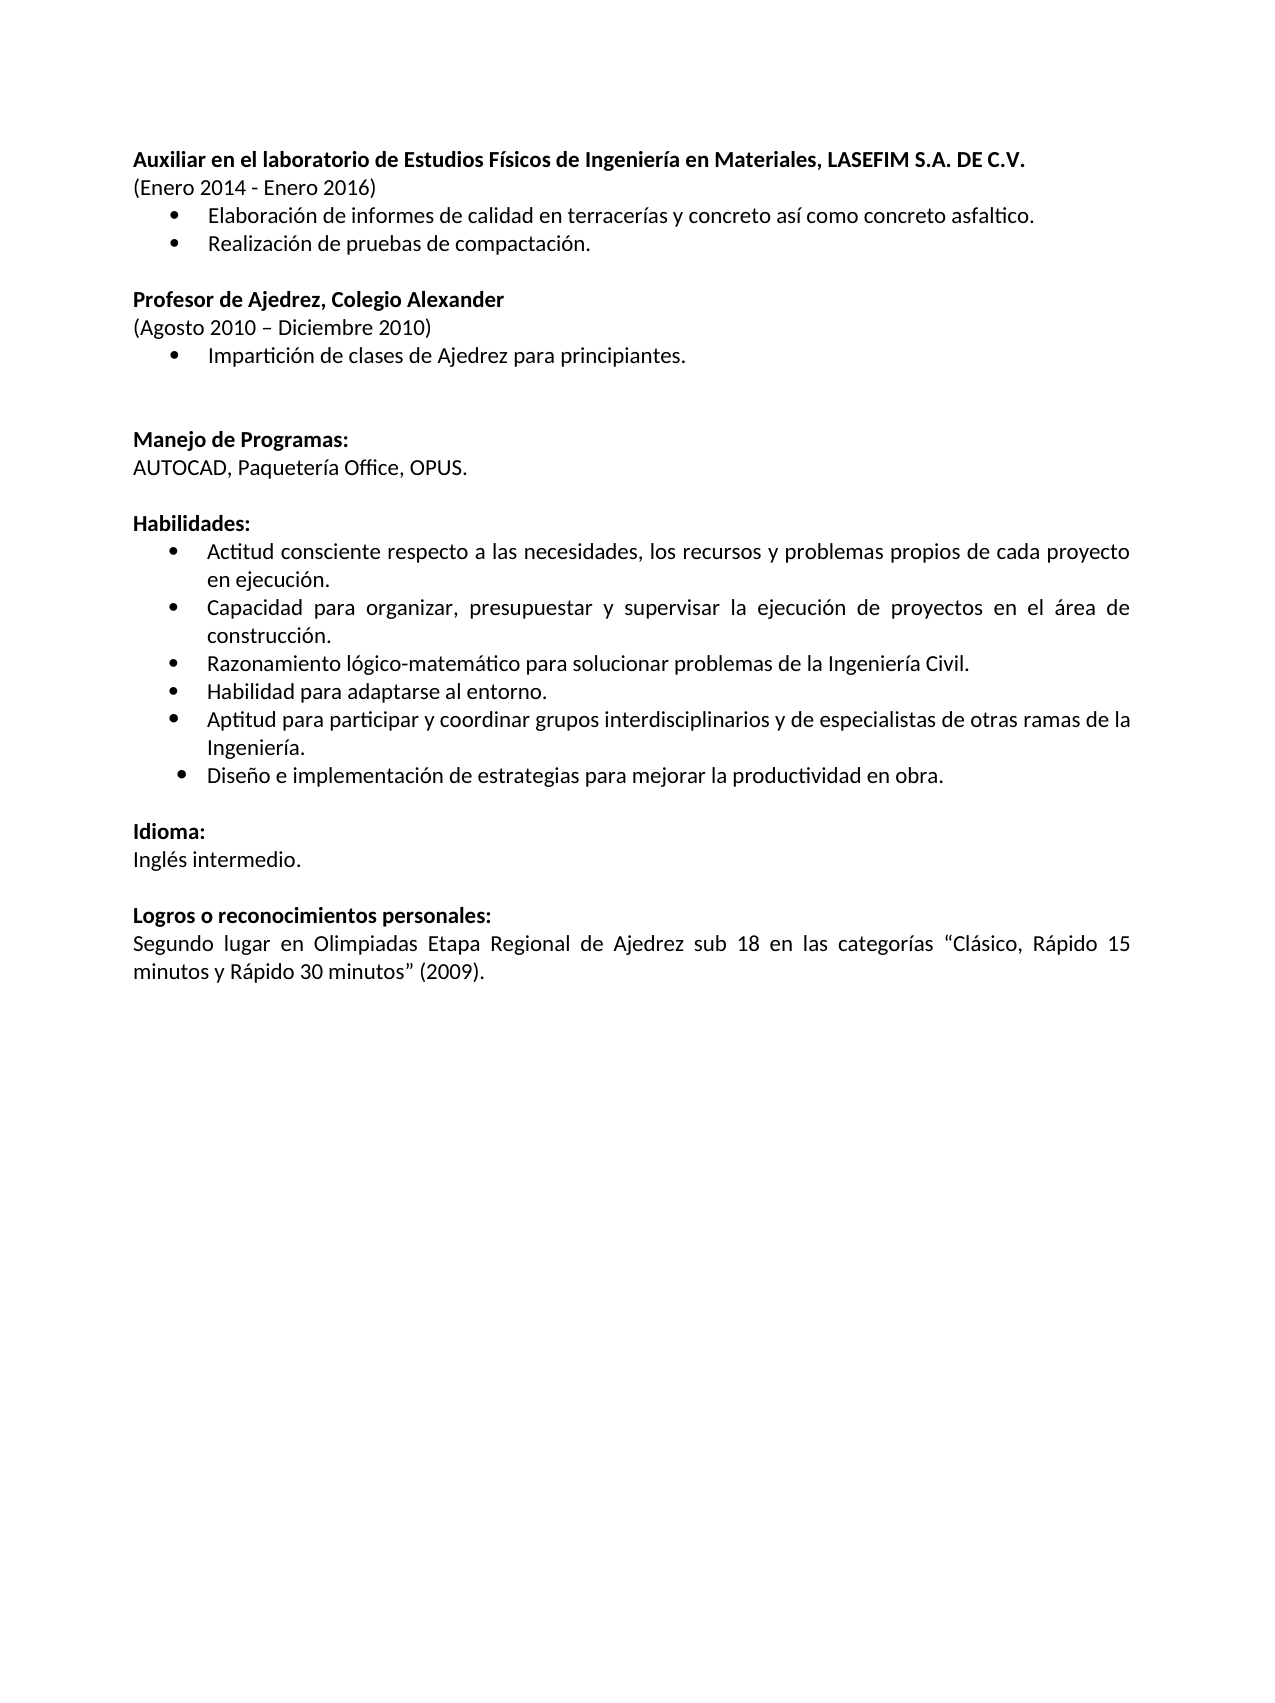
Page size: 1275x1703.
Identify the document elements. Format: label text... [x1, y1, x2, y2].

text Segundo lugar en Olimpiadas Etapa Regional de Ajedrez sub 18 en las categorías “Clásico, Rápido 15 minutos y Rápido 30 minutos” (2009). [133, 929, 1132, 985]
text (Enero 2014 - Enero 2016) [133, 173, 1132, 201]
list Diseño e implementación de estrategias para mejorar la productividad en obra. [177, 761, 1132, 789]
list Razonamiento lógico-matemático para solucionar problemas de la Ingeniería Civil. [169, 649, 1132, 677]
text Auxiliar en el laboratorio de Estudios Físicos de Ingeniería en Materiales, LASEFIM S.A. DE C.V. [133, 145, 1132, 173]
text Profesor de Ajedrez, Colegio Alexander [133, 285, 1132, 313]
list Elaboración de informes de calidad en terracerías y concreto así como concreto asfaltico. [170, 201, 1132, 229]
text AUTOCAD, Paquetería Office, OPUS. [133, 453, 1132, 481]
text Manejo de Programas: [133, 425, 1132, 453]
list Aptitud para participar y coordinar grupos interdisciplinarios y de especialistas de otras ramas de la Ingeniería. [169, 705, 1132, 761]
text Inglés intermedio. [133, 845, 1132, 873]
list Realización de pruebas de compactación. [170, 229, 1132, 257]
list Habilidad para adaptarse al entorno. [169, 677, 1132, 705]
text Idioma: [133, 817, 1132, 845]
list Impartición de clases de Ajedrez para principiantes. [170, 341, 1132, 369]
list Capacidad para organizar, presupuestar y supervisar la ejecución de proyectos en el área de construcción. [169, 593, 1132, 649]
text Logros o reconocimientos personales: [133, 901, 1132, 929]
text (Agosto 2010 – Diciembre 2010) [133, 313, 1132, 341]
text Habilidades: [133, 509, 1132, 537]
list Actitud consciente respecto a las necesidades, los recursos y problemas propios de cada proyecto en ejecución. [169, 537, 1132, 593]
